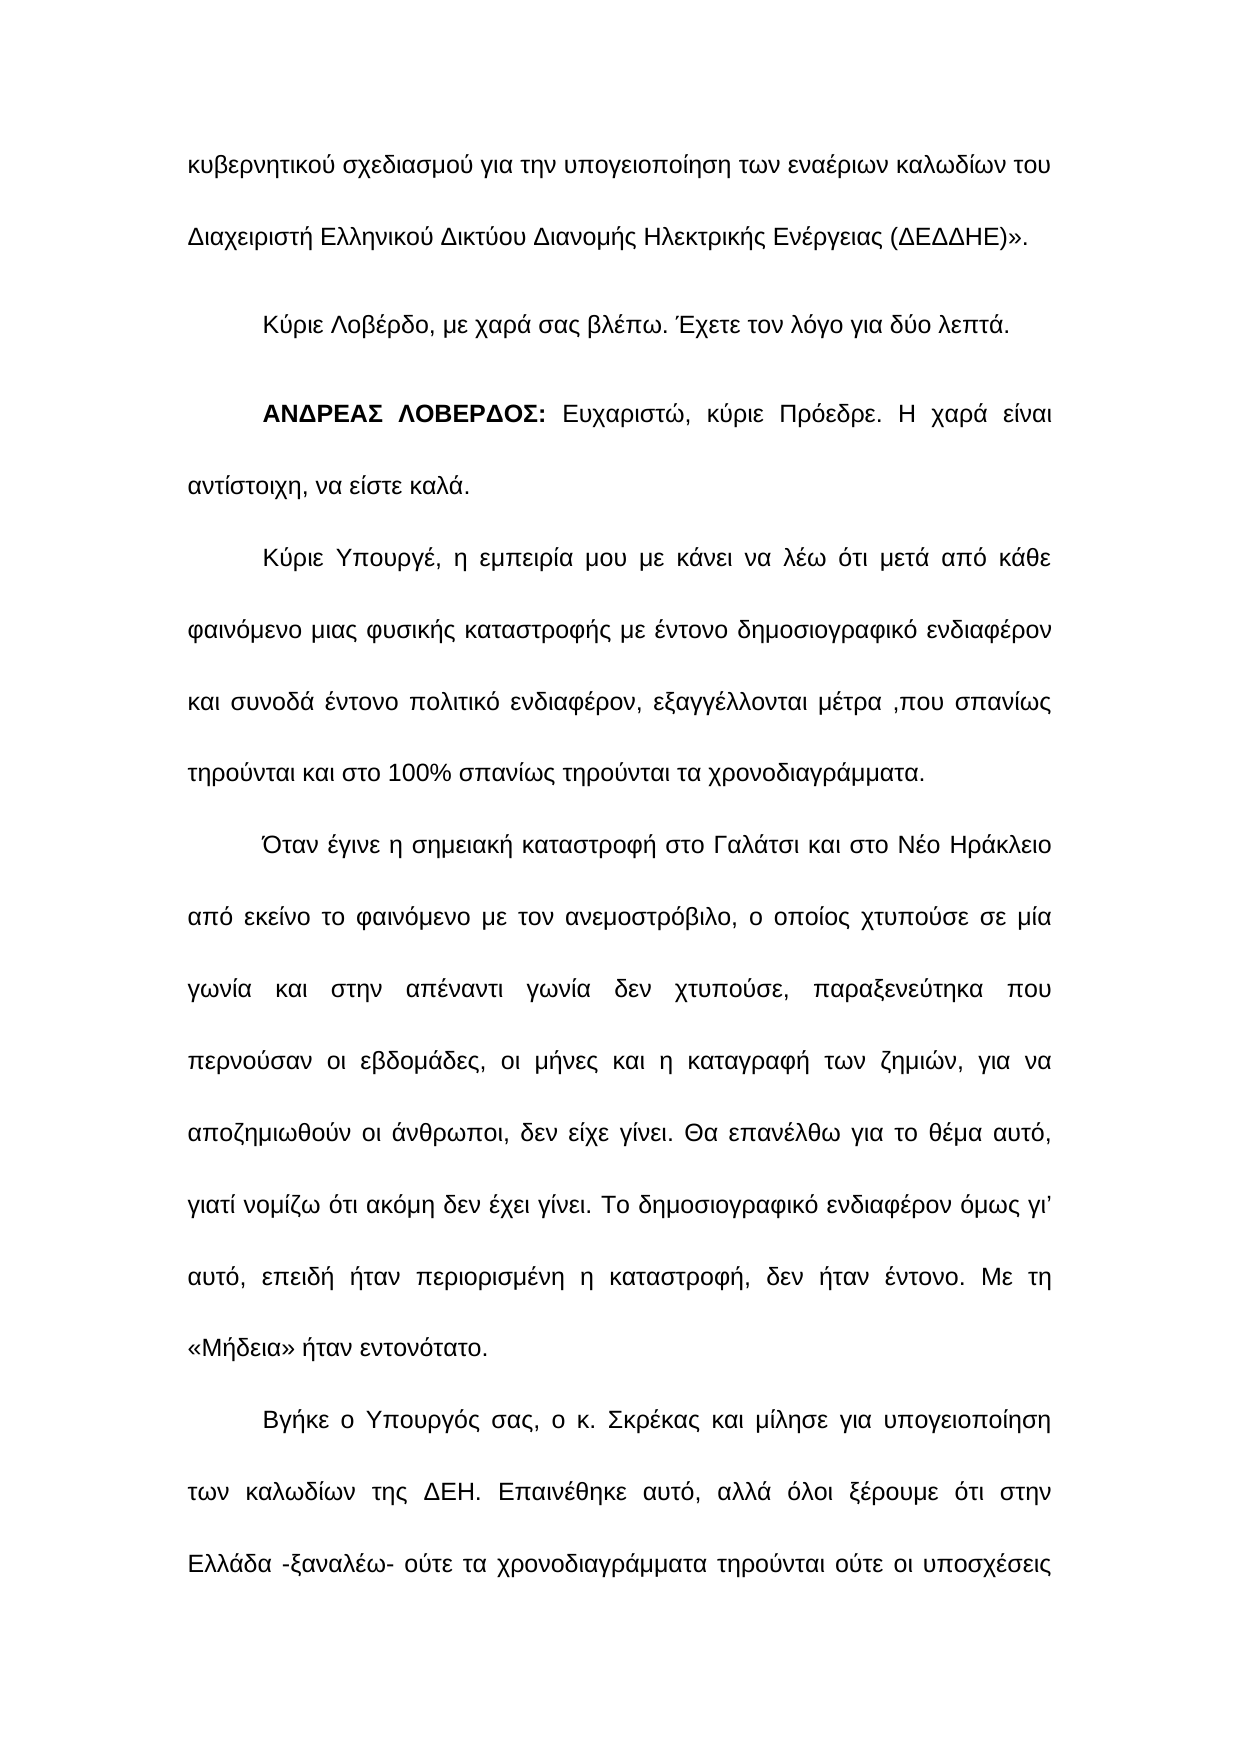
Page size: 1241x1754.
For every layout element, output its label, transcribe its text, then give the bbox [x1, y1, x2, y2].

text ΑΝΔΡΕΑΣ ΛΟΒΕΡΔΟΣ: Ευχαριστώ, κύριε Πρόεδρε. Η χαρά είναι αντίστοιχη, να είστε καλά. [187, 399, 1053, 499]
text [187, 150, 1053, 251]
text Κύριε Υπουργέ, η εμπειρία μου με κάνει να λέω ότι μετά από κάθε φαινόμενο μιας φυσικής καταστροφής με έντονο δημοσιογραφικό ενδιαφέρον και συνοδά έντονο πολιτικό ενδιαφέρον, εξαγγέλλονται μέτρα ,που σπανίως τηρούνται και στο 100% σπανίως τηρούνται τα χρονοδιαγράμματα. [187, 543, 1053, 787]
text Όταν έγινε η σημειακή καταστροφή στο Γαλάτσι και στο Νέο Ηράκλειο από εκείνο το φαινόμενο με τον ανεμοστρόβιλο, ο οποίος χτυπούσε σε μία γωνία και στην απέναντι γωνία δεν χτυπούσε, παραξενεύτηκα που περνούσαν οι εβδομάδες, οι μήνες και η καταγραφή των ζημιών, για να αποζημιωθούν οι άνθρωποι, δεν είχε γίνει. Θα επανέλθω για το θέμα αυτό, γιατί νομίζω ότι ακόμη δεν έχει γίνει. Το δημοσιογραφικό ενδιαφέρον όμως γι’ αυτό, επειδή ήταν περιορισμένη η καταστροφή, δεν ήταν έντονο. Με τη «Μήδεια» ήταν εντονότατο. [187, 830, 1053, 1362]
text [187, 1405, 1053, 1578]
text Κύριε Λοβέρδο, με χαρά σας βλέπω. Έχετε τον λόγο για δύο λεπτά. [187, 310, 1053, 339]
